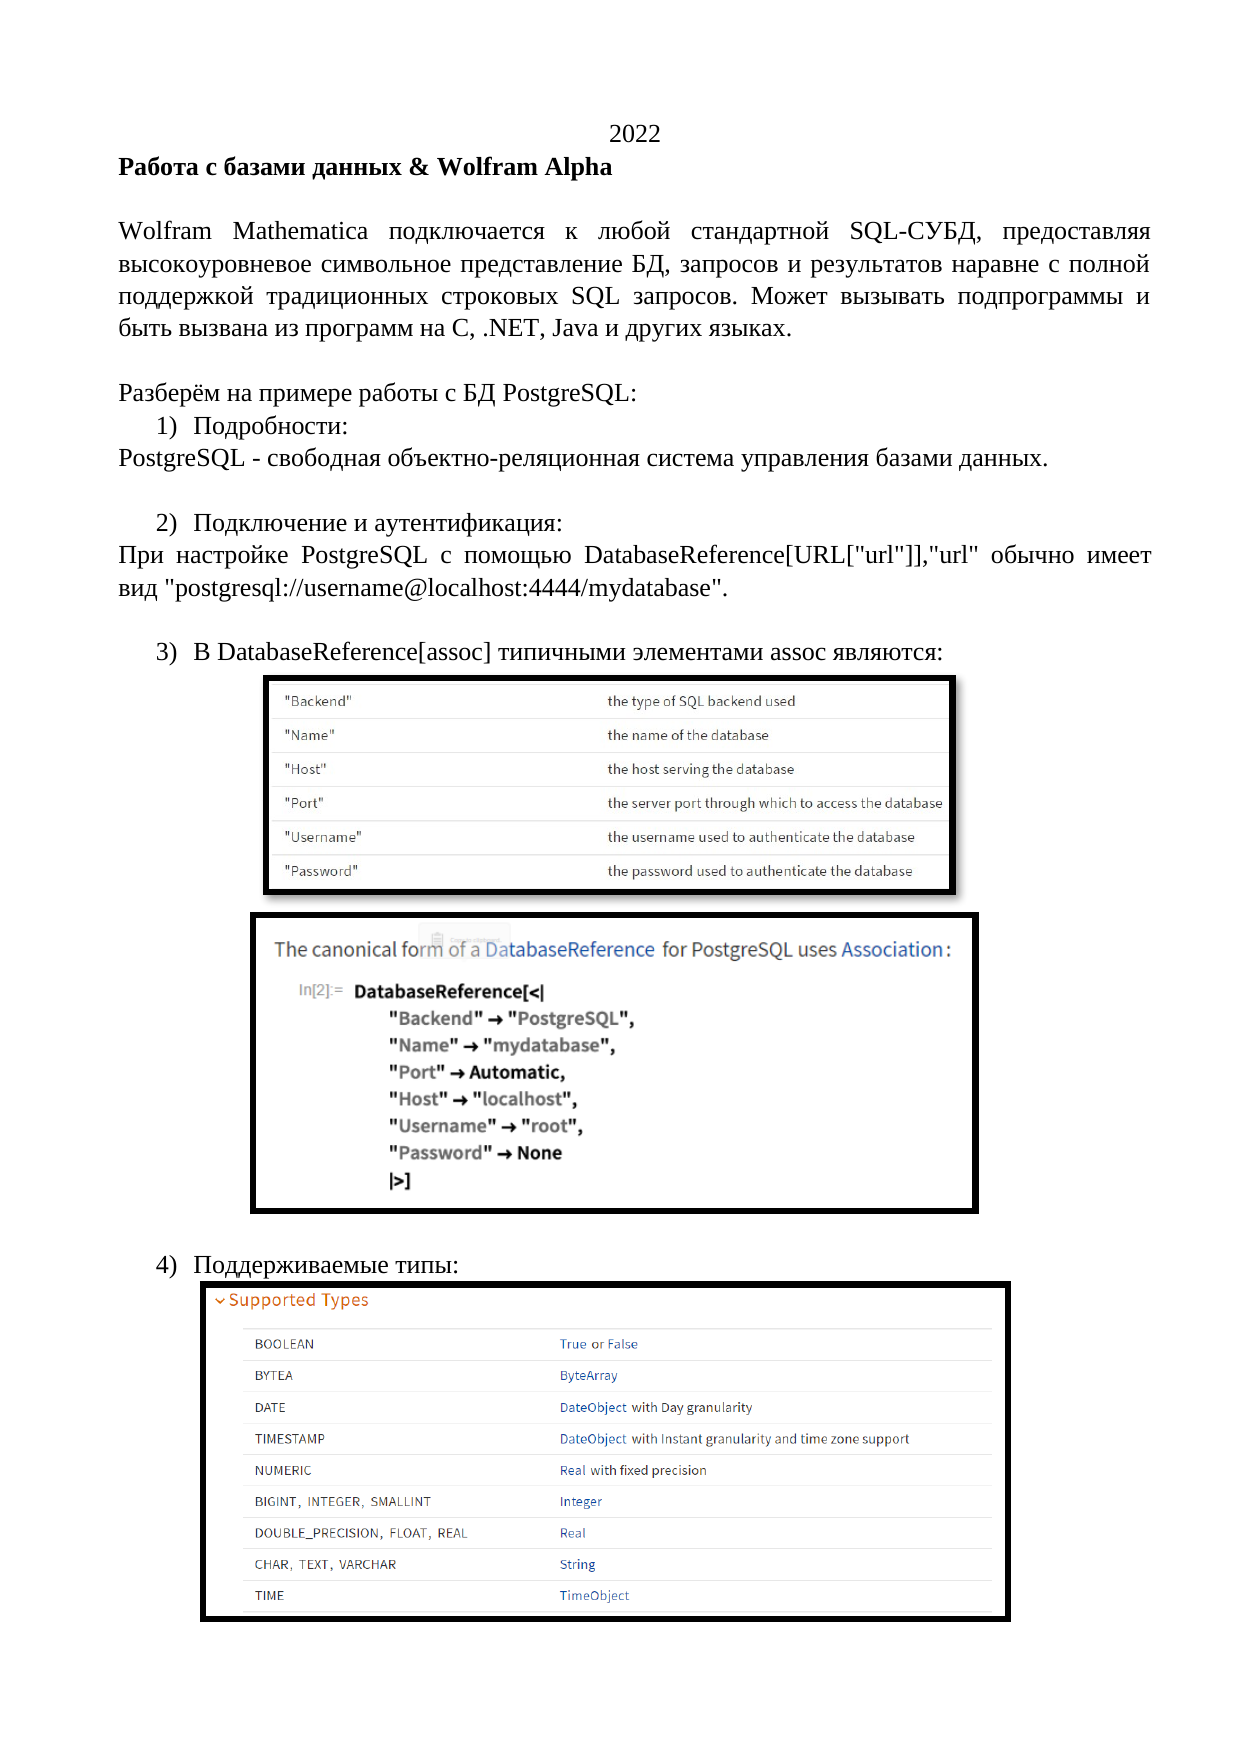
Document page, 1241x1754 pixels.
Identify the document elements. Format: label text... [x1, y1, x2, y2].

picture [206, 1288, 1005, 1616]
text 2022 [118, 118, 1152, 148]
list Поддерживаемые типы: [156, 1249, 1152, 1279]
picture [269, 681, 949, 889]
text Wolfram Mathematica подключается к любой стандартной SQL-СУБД, предоставляя высокоуровневое символьное представление БД, запросов и результатов наравне с полной поддержкой традиционных строковых SQL запросов. Может вызывать подпрограммы и быть вызвана из программ на C, .NET, Java и других языках. [118, 215, 1152, 342]
list В DatabaseReference[assoc] типичными элементами assoc являются: [156, 636, 1152, 666]
text При настройке PostgreSQL с помощью DatabaseReference[URL["url"]],"url" обычно имеет вид "postgresql://username@localhost:4444/mydatabase". [118, 539, 1152, 602]
text Работа с базами данных & Wolfram Alpha [118, 151, 1152, 181]
picture [256, 918, 972, 1208]
list Подключение и аутентификация: [156, 507, 1152, 537]
text PostgreSQL - свободная объектно-реляционная система управления базами данных. [118, 442, 1152, 472]
list Подробности: [156, 410, 1152, 440]
text Разберём на примере работы с БД PostgreSQL: [118, 377, 1152, 407]
